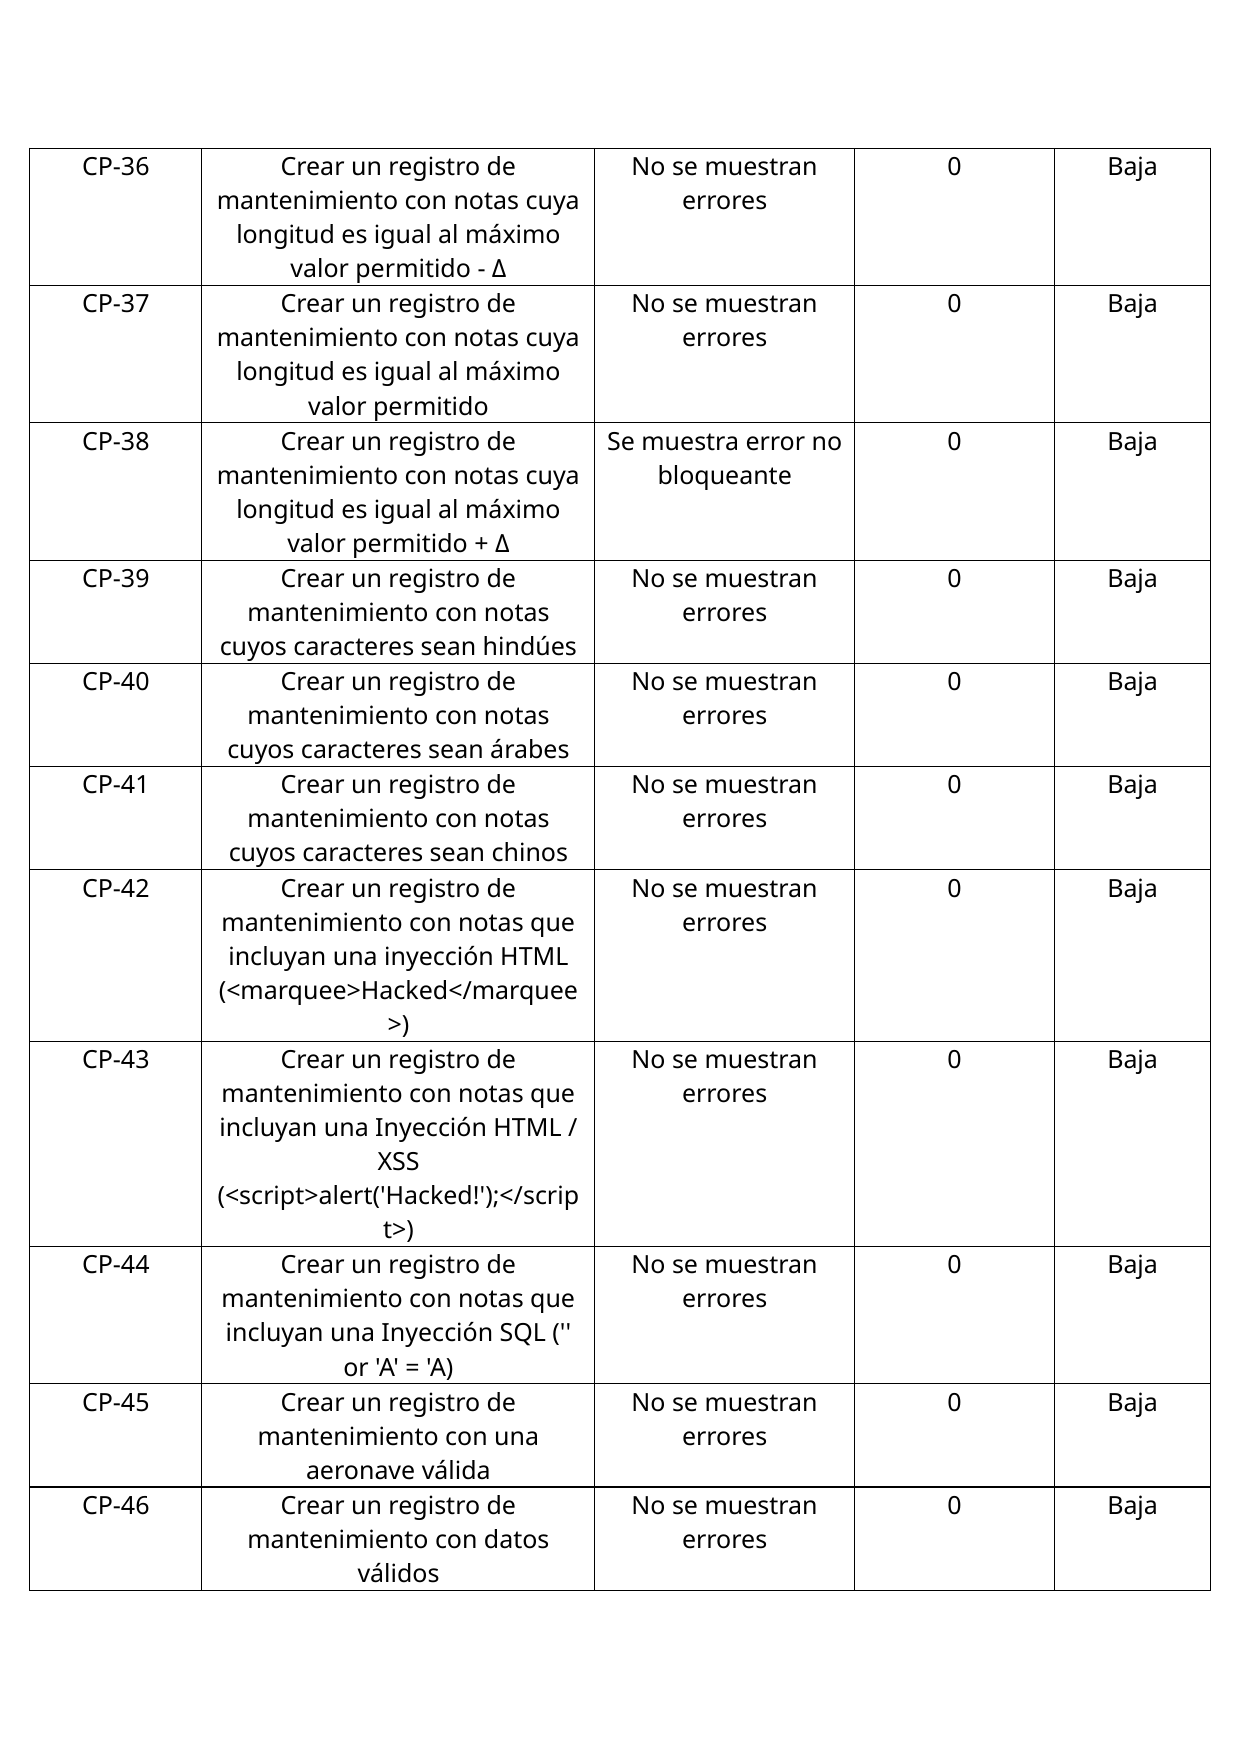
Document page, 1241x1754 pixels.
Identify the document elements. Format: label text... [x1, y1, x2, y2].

table_cell 0 [855, 149, 1054, 285]
table_cell CP-42 [30, 870, 201, 1041]
table_cell 0 [855, 1384, 1054, 1486]
table_cell CP-45 [30, 1384, 201, 1486]
table_cell Baja [1055, 870, 1210, 1041]
table_cell CP-38 [30, 423, 201, 559]
table_cell CP-39 [30, 561, 201, 663]
table_cell Crear un registro de mantenimiento con datos válidos [202, 1488, 594, 1590]
table_cell CP-46 [30, 1488, 201, 1590]
table_cell 0 [855, 1488, 1054, 1590]
table_cell Crear un registro de mantenimiento con notas cuyos caracteres sean chinos [202, 767, 594, 869]
table_cell Baja [1055, 149, 1210, 285]
table_cell Crear un registro de mantenimiento con notas cuya longitud es igual al máximo valor permitido [202, 286, 594, 422]
table_cell 0 [855, 561, 1054, 663]
table_cell Baja [1055, 561, 1210, 663]
table_cell Baja [1055, 286, 1210, 422]
table_cell Baja [1055, 1384, 1210, 1486]
table_cell Se muestra error no bloqueante [595, 423, 854, 559]
table_cell Baja [1055, 1042, 1210, 1246]
table_cell Baja [1055, 1247, 1210, 1383]
table_cell 0 [855, 286, 1054, 422]
table_cell Crear un registro de mantenimiento con notas cuya longitud es igual al máximo valor permitido - Δ [202, 149, 594, 285]
table_cell Baja [1055, 664, 1210, 766]
table_cell CP-36 [30, 149, 201, 285]
table_cell No se muestran errores [595, 664, 854, 766]
table_cell Crear un registro de mantenimiento con notas que incluyan una Inyección SQL ('' or 'A' = 'A) [202, 1247, 594, 1383]
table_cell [595, 149, 854, 285]
table_cell 0 [855, 423, 1054, 559]
table_cell CP-37 [30, 286, 201, 422]
table_cell No se muestran errores [595, 561, 854, 663]
table_cell 0 [855, 1247, 1054, 1383]
table_cell CP-43 [30, 1042, 201, 1246]
table_cell 0 [855, 664, 1054, 766]
table_cell 0 [855, 767, 1054, 869]
table_cell No se muestran errores [595, 1247, 854, 1383]
table_cell Crear un registro de mantenimiento con notas cuyos caracteres sean hindúes [202, 561, 594, 663]
table_cell No se muestran errores [595, 286, 854, 422]
table_cell CP-40 [30, 664, 201, 766]
table_cell CP-41 [30, 767, 201, 869]
table_cell 0 [855, 870, 1054, 1041]
table_cell CP-44 [30, 1247, 201, 1383]
table_cell Baja [1055, 423, 1210, 559]
table_cell Crear un registro de mantenimiento con una aeronave válida [202, 1384, 594, 1486]
table_cell No se muestran errores [595, 870, 854, 1041]
table_cell Baja [1055, 767, 1210, 869]
table_cell Crear un registro de mantenimiento con notas cuyos caracteres sean árabes [202, 664, 594, 766]
table_cell 0 [855, 1042, 1054, 1246]
table_cell No se muestran errores [595, 1042, 854, 1246]
table_cell No se muestran errores [595, 1384, 854, 1486]
table_cell Crear un registro de mantenimiento con notas que incluyan una Inyección HTML / XSS (<script>alert('Hacked!');</script>) [202, 1042, 594, 1246]
table_cell No se muestran errores [595, 1488, 854, 1590]
table_cell Crear un registro de mantenimiento con notas cuya longitud es igual al máximo valor permitido + Δ [202, 423, 594, 559]
table_cell No se muestran errores [595, 767, 854, 869]
table_cell Crear un registro de mantenimiento con notas que incluyan una inyección HTML (<marquee>Hacked</marquee>) [202, 870, 594, 1041]
table_cell Baja [1055, 1488, 1210, 1590]
